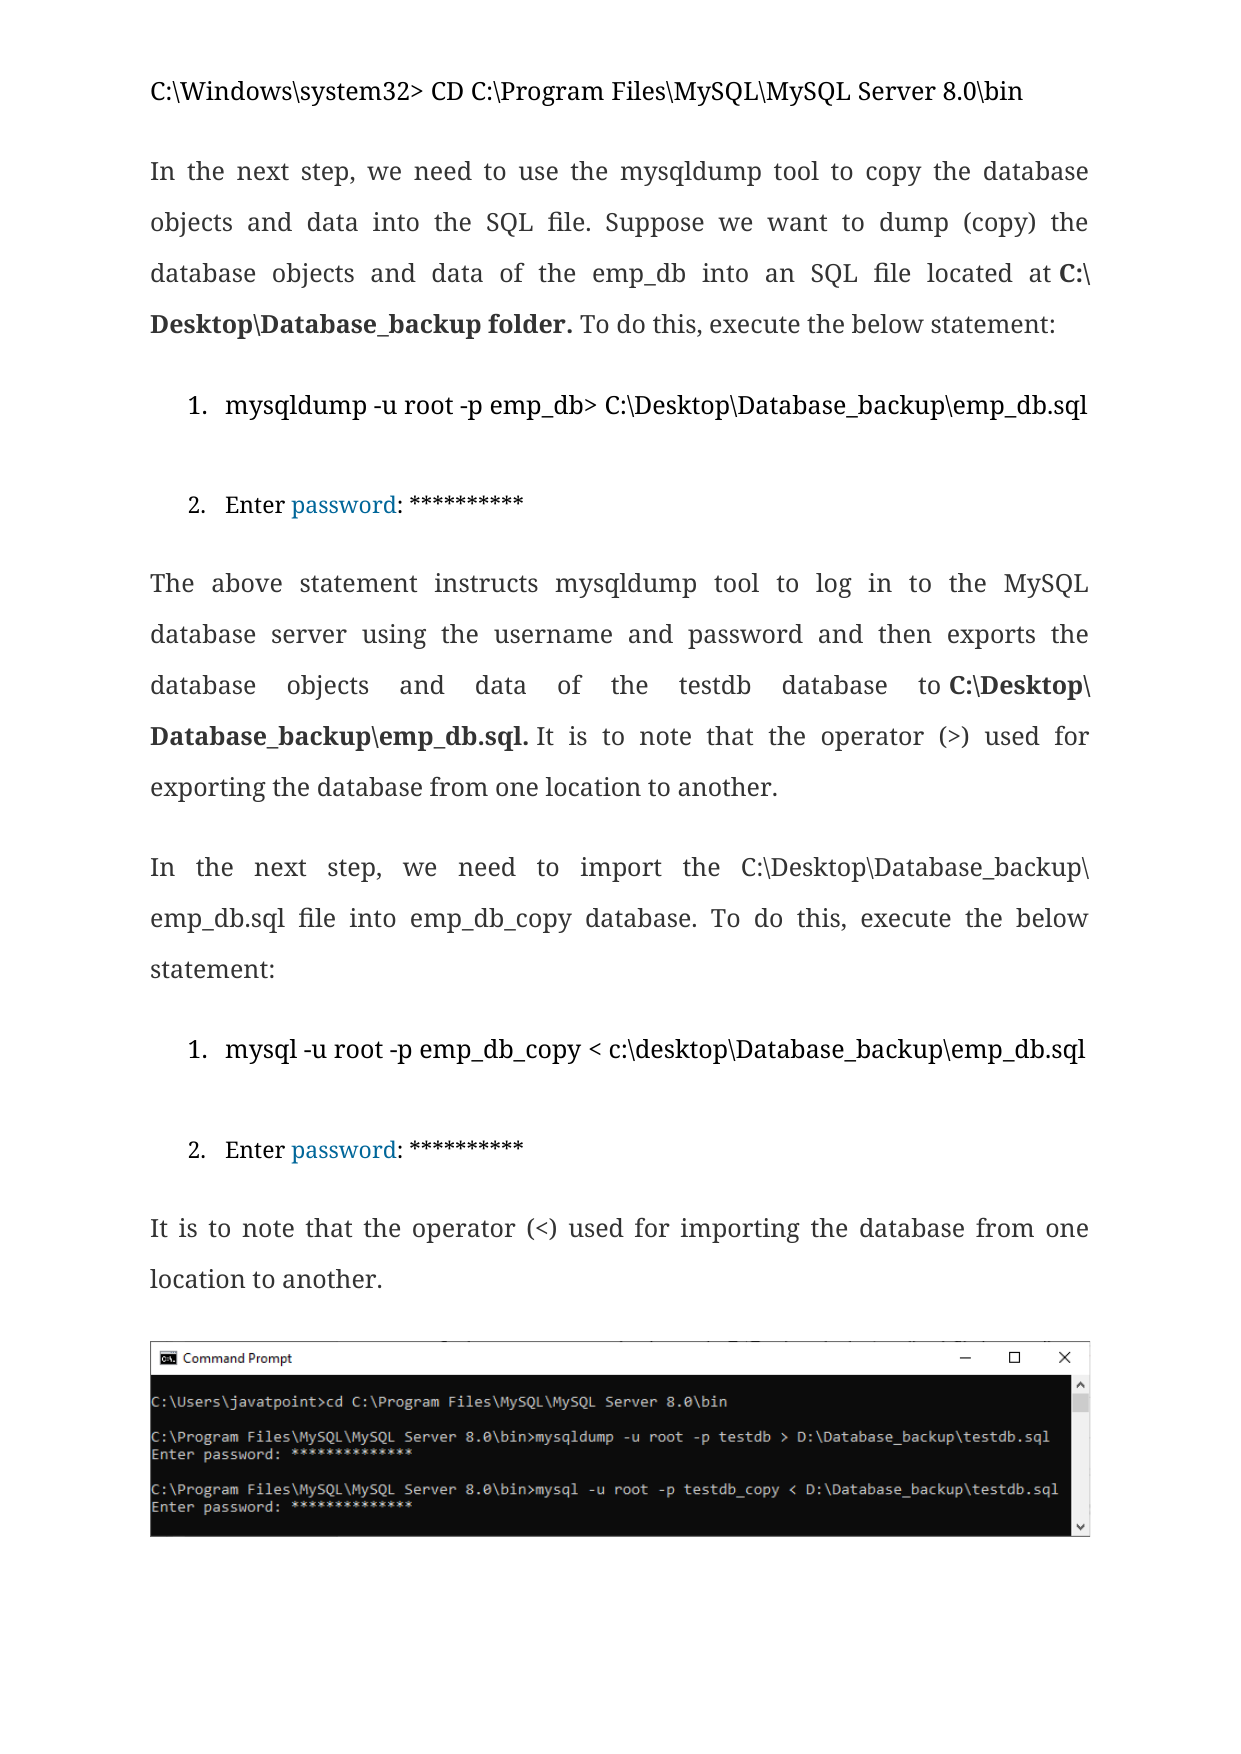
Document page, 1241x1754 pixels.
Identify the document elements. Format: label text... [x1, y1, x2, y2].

text In the next step, we need to import the C:\Desktop\Database_backup\emp_db.sql file into emp_db_copy database. To do this, execute the below statement: [150, 850, 1090, 986]
text In the next step, we need to use the mysqldump tool to copy the database objects and data into the SQL file. Suppose we want to dump (copy) the database objects and data of the emp_db into an SQL file located at C:\Desktop\Database_backup folder. To do this, execute the below statement: [150, 154, 1090, 341]
list mysql -u root -p emp_db_copy < c:\desktop\Database_backup\emp_db.sql [187, 1032, 1090, 1117]
list Enter password: ********** [187, 489, 1090, 521]
text It is to note that the operator (<) used for importing the database from one location to another. [150, 1210, 1090, 1295]
text C:\Windows\system32> CD C:\Program Files\MySQL\MySQL Server 8.0\bin [150, 74, 1090, 108]
list Enter password: ********** [187, 1134, 1090, 1166]
picture [150, 1341, 1091, 1537]
list mysqldump -u root -p emp_db> C:\Desktop\Database_backup\emp_db.sql [187, 387, 1090, 472]
text The above statement instructs mysqldump tool to log in to the MySQL database server using the username and password and then exports the database objects and data of the testdb database to C:\Desktop\Database_backup\emp_db.sql. It is to note that the operator (>) used for exporting the database from one location to another. [150, 566, 1090, 804]
